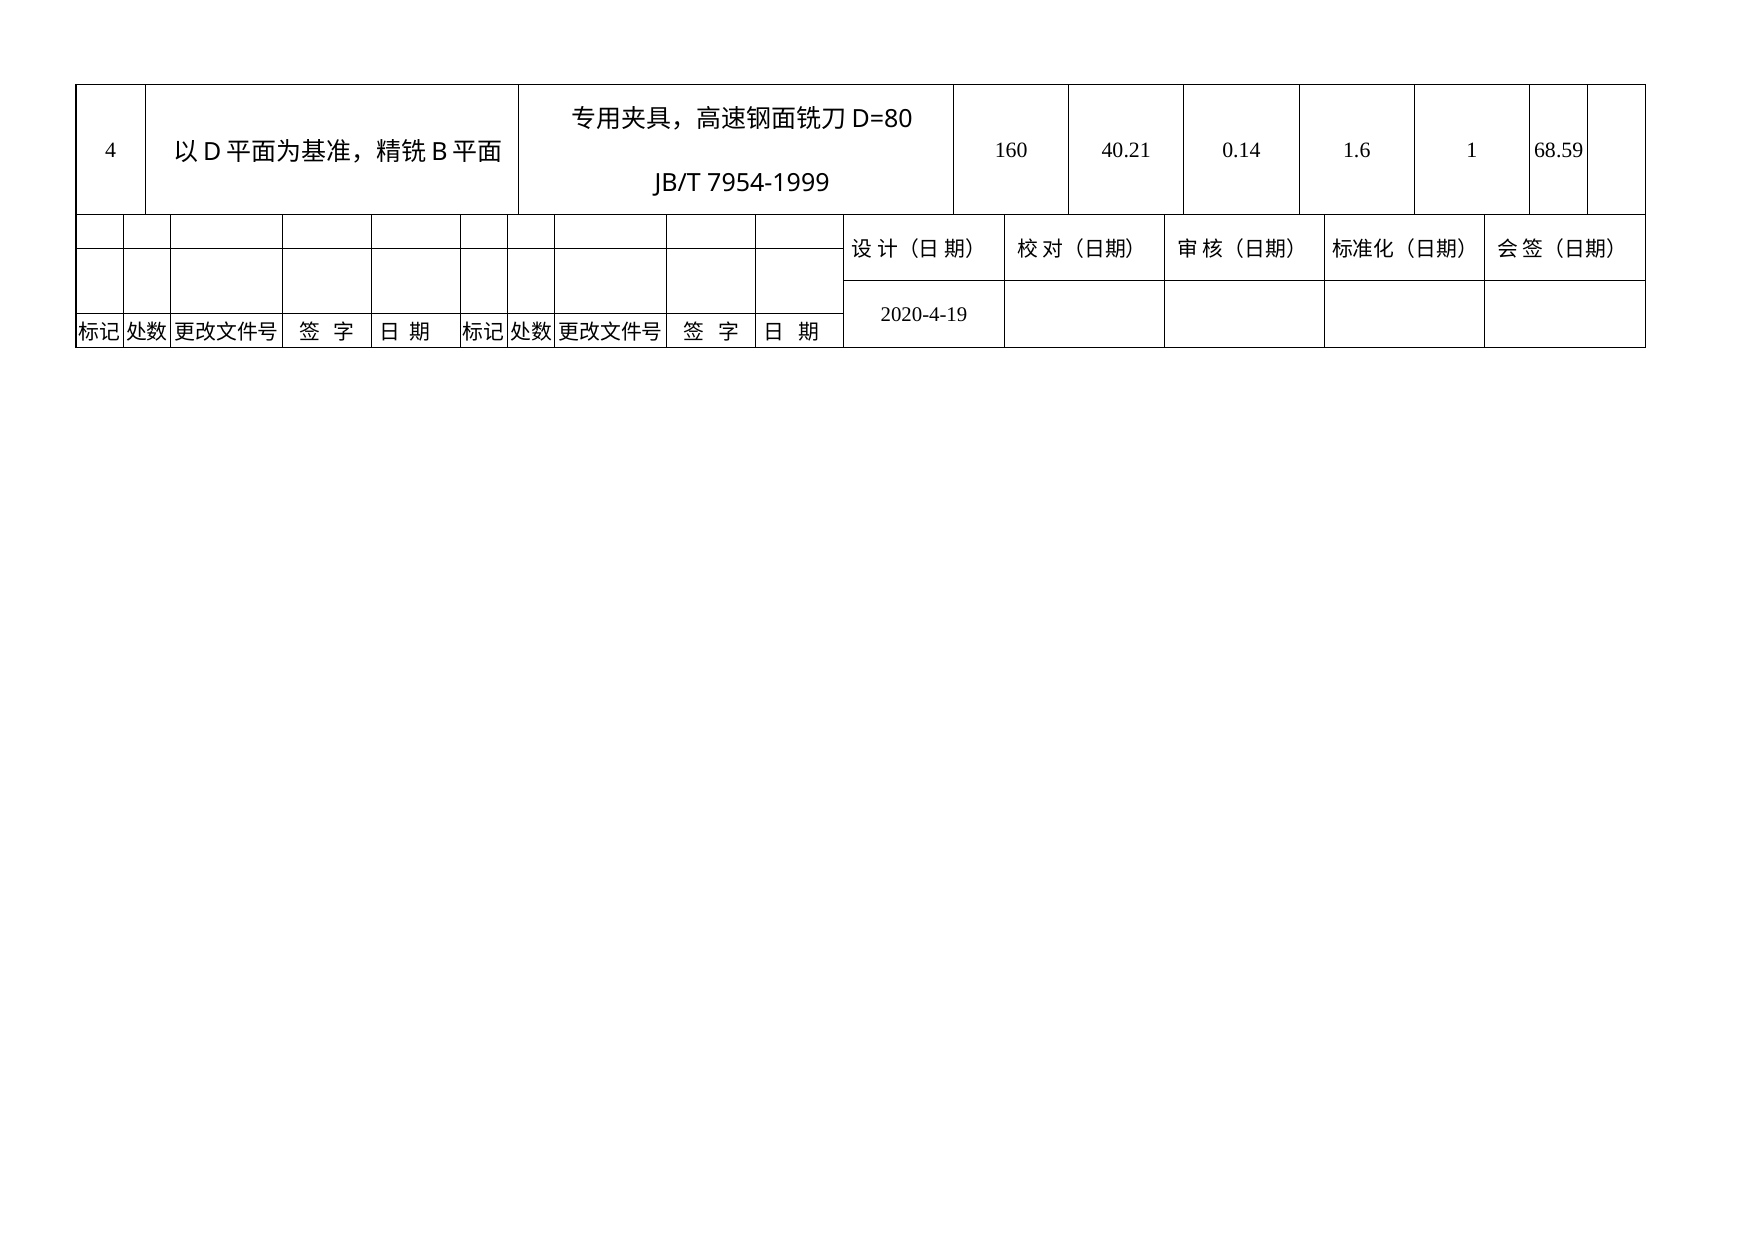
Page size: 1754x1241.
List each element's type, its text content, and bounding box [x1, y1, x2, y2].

table_cell 更改文件号 [555, 314, 666, 347]
table_cell [508, 215, 554, 248]
table_cell 2020-4-19 [844, 281, 1004, 347]
table_cell 以D平面为基准，精铣B平面 [146, 85, 518, 214]
table_cell [555, 249, 666, 313]
table_cell [1588, 85, 1645, 214]
table_cell 1 [1415, 85, 1529, 214]
table_cell [283, 215, 371, 248]
table_cell 校 对（日期） [1005, 215, 1164, 280]
table_cell [1325, 281, 1484, 347]
table_cell [171, 215, 282, 248]
table_cell [124, 215, 170, 248]
table_cell [372, 215, 460, 248]
table_cell 40.21 [1069, 85, 1183, 214]
table_cell 日 期 [756, 314, 843, 347]
table_cell 设 计（日 期） [844, 215, 1004, 280]
table_cell [667, 249, 755, 313]
table_cell [1485, 281, 1645, 347]
table_cell [372, 249, 460, 313]
table_cell 日 期 [372, 314, 460, 347]
table_cell 1.6 [1300, 85, 1414, 214]
table_cell 审 核（日期） [1165, 215, 1324, 280]
table_cell [461, 249, 507, 313]
table_cell 160 [954, 85, 1068, 214]
table_cell [555, 215, 666, 248]
table_cell [667, 215, 755, 248]
table_cell 0.14 [1184, 85, 1299, 214]
table_cell 标记 [461, 314, 507, 347]
table_cell 处数 [508, 314, 554, 347]
table_cell 更改文件号 [171, 314, 282, 347]
table_cell [77, 215, 123, 248]
table_cell [1165, 281, 1324, 347]
table_cell 标准化（日期） [1325, 215, 1484, 280]
table_cell [171, 249, 282, 313]
table_cell [124, 249, 170, 313]
table_cell 68.59 [1530, 85, 1587, 214]
table_cell [756, 249, 843, 313]
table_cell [519, 85, 953, 214]
table_cell 4 [77, 85, 145, 214]
table_cell 处数 [124, 314, 170, 347]
table_cell [1005, 281, 1164, 347]
table_cell [283, 249, 371, 313]
table_cell 标记 [77, 314, 123, 347]
table_cell [756, 215, 843, 248]
table_cell 会 签（日期） [1485, 215, 1645, 280]
table_cell 签 字 [667, 314, 755, 347]
table_cell [77, 249, 123, 313]
table_cell [508, 249, 554, 313]
table_cell [461, 215, 507, 248]
table_cell 签 字 [283, 314, 371, 347]
